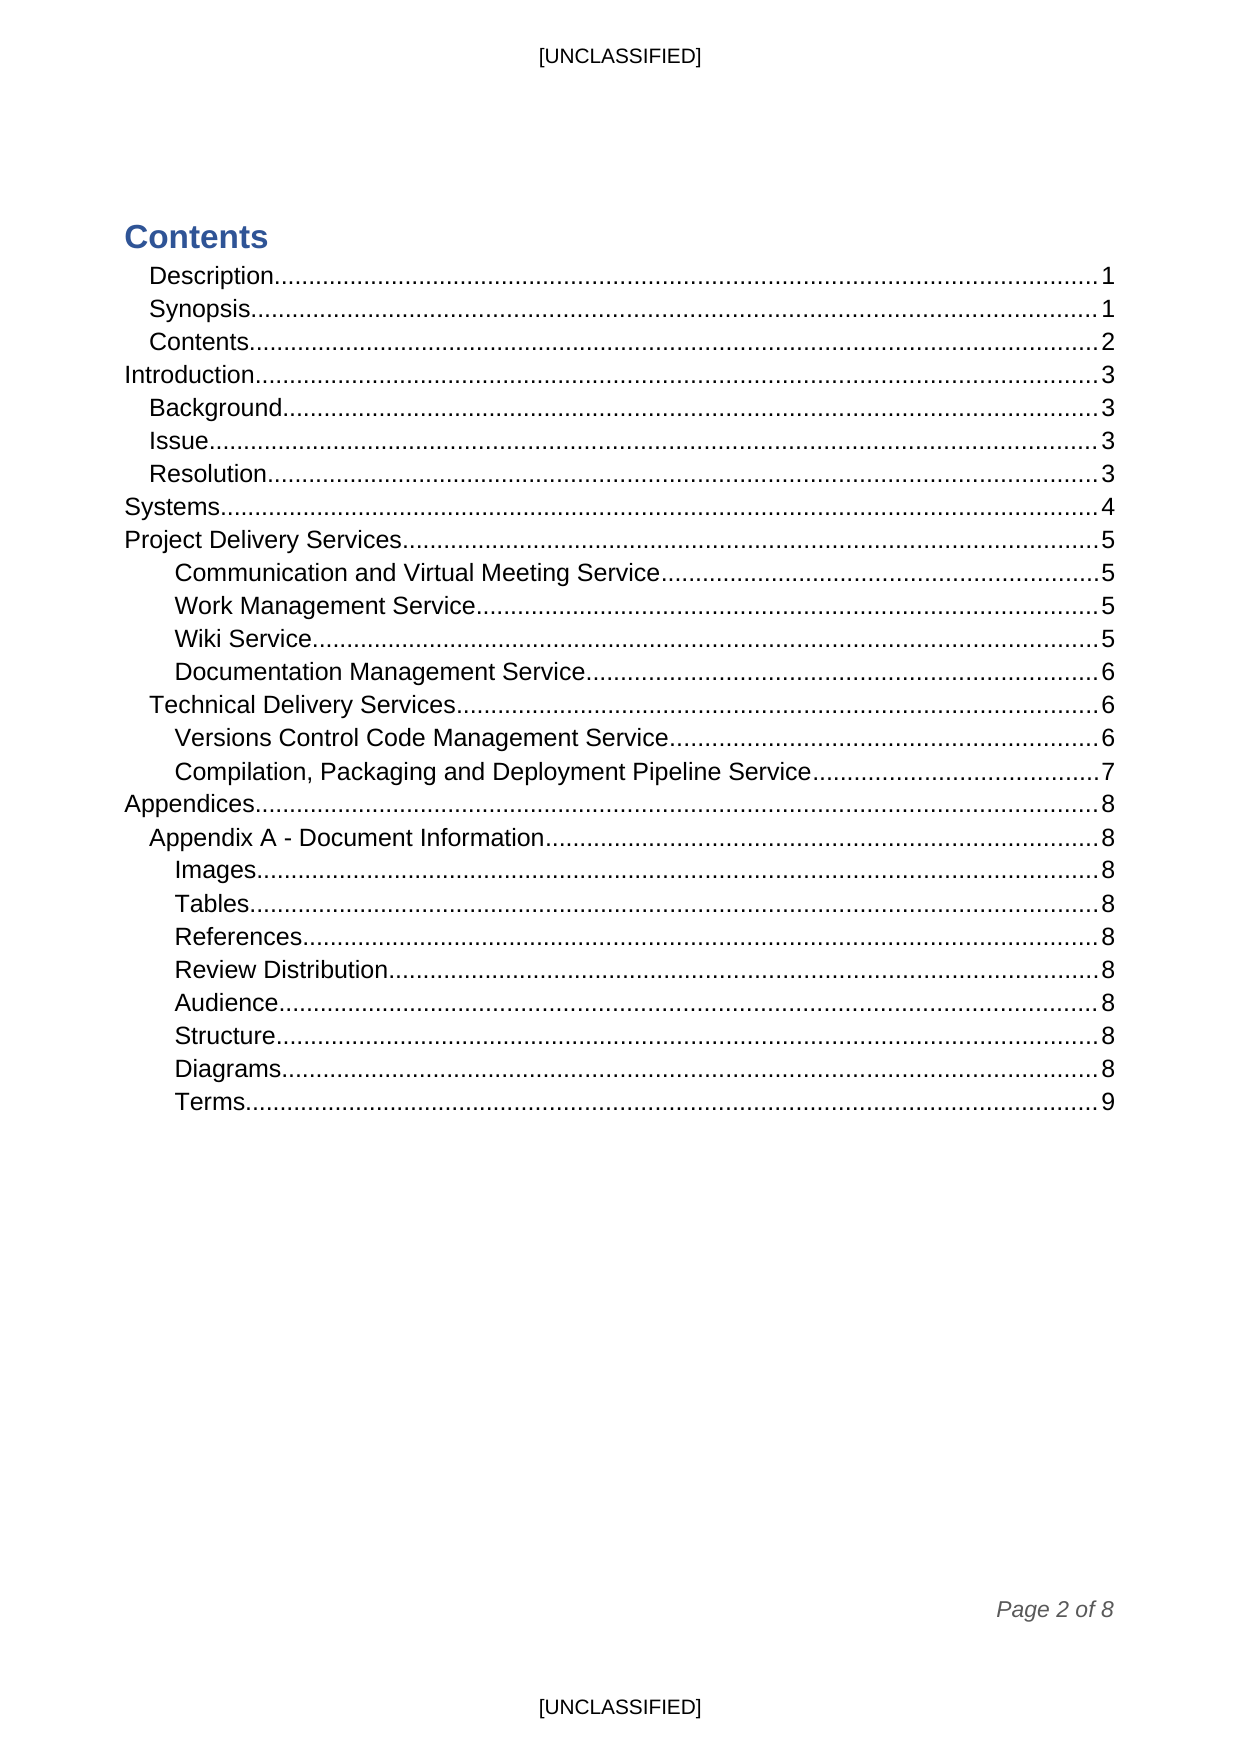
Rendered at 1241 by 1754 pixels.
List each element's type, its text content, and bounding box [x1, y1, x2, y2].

text Structure 8 [174, 1021, 1116, 1049]
text Compilation, Packaging and Deployment Pipeline Service 7 [174, 756, 1116, 785]
text Appendices 8 [124, 789, 1116, 818]
text Technical Delivery Services 6 [149, 690, 1116, 719]
text Wiki Service 5 [174, 624, 1116, 653]
text Terms 9 [174, 1087, 1116, 1115]
text Images 8 [174, 856, 1116, 884]
text Tables 8 [174, 888, 1116, 917]
text Work Management Service 5 [174, 591, 1116, 620]
text Contents 2 [149, 327, 1116, 356]
text Synopsis 1 [149, 294, 1116, 323]
text Systems 4 [124, 492, 1116, 521]
text Project Delivery Services 5 [124, 525, 1116, 554]
text Audience 8 [174, 988, 1116, 1016]
text Issue 3 [149, 426, 1116, 455]
text Appendix A - Document Information 8 [149, 822, 1116, 851]
text Introduction 3 [124, 360, 1116, 389]
text Background 3 [149, 393, 1116, 422]
text Communication and Virtual Meeting Service 5 [174, 558, 1116, 587]
text Versions Control Code Management Service 6 [174, 723, 1116, 752]
text Review Distribution 8 [174, 954, 1116, 983]
text Diagrams 8 [174, 1054, 1116, 1082]
text Resolution 3 [149, 459, 1116, 488]
text Documentation Management Service 6 [174, 657, 1116, 686]
text Description 1 [149, 261, 1116, 290]
text References 8 [174, 922, 1116, 950]
subtitle Contents [124, 217, 1116, 255]
